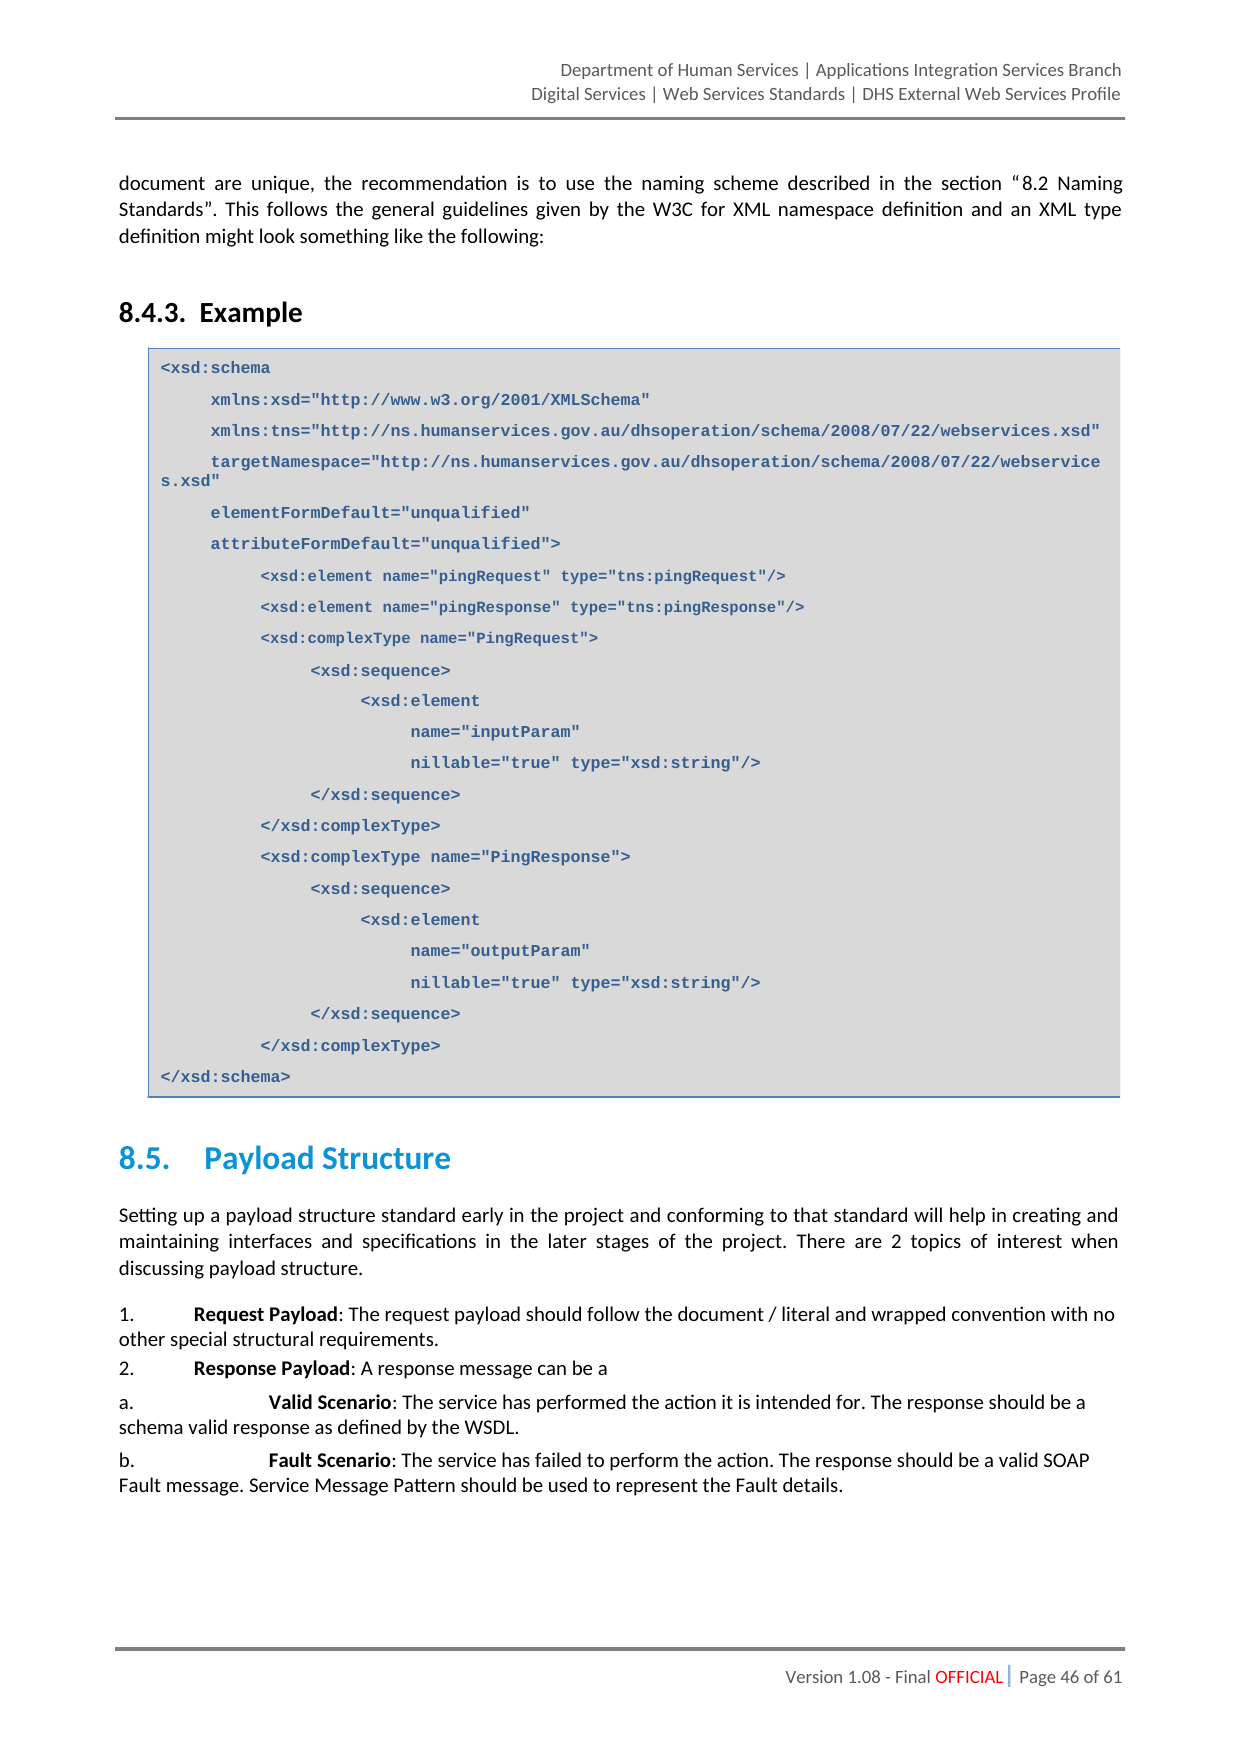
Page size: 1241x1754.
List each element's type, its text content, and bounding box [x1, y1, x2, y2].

text </xsd:sequence> [310, 786, 1123, 805]
text attributeFormDefault="unqualified"> [210, 536, 1123, 554]
picture [147, 347, 1121, 1098]
text s.xsd" [160, 473, 1123, 492]
list Request Payload: The request payload should follow the document / literal and wrapped convention with no other special structural requirements. [119, 1302, 1123, 1351]
text </xsd:sequence> [310, 1006, 1123, 1025]
text xmlns:tns="http://ns.humanservices.gov.au/dhsoperation/schema/2008/07/22/webservices.xsd" [210, 423, 1123, 442]
text <xsd:complexType name="PingResponse"> [260, 849, 1123, 868]
text <xsd:element name="pingRequest" type="tns:pingRequest"/> <xsd:element name="pingResponse" type="tns:pingResponse"/> <xsd:complexType name="PingRequest"> [260, 568, 839, 648]
text <xsd:sequence> [310, 880, 1123, 899]
text elementFormDefault="unqualified" [210, 504, 1123, 523]
text targetNamespace="http://ns.humanservices.gov.au/dhsoperation/schema/2008/07/22/webservice [210, 454, 1123, 473]
text 8.5. Payload Structure [119, 1137, 1123, 1178]
picture [115, 1647, 1126, 1651]
text <xsd:schema [160, 360, 1123, 379]
list Response Payload: A response message can be a [119, 1355, 1123, 1381]
text </xsd:complexType> [260, 1037, 1123, 1056]
text Department of Human Services | Applications Integration Services Branch [560, 59, 1123, 82]
text Setting up a payload structure standard early in the project and conforming to that standard will help in creating and maintaining interfaces and specifications in the later stages of the project. There are 2 topics of interest when discussing payload structure. [119, 1202, 1121, 1281]
text name="outputParam" [410, 943, 1123, 962]
text Version 1.08 - Final OFFICIAL| Page 46 of 61 [785, 1659, 1123, 1689]
text xmlns:xsd="http://www.w3.org/2001/XMLSchema" [210, 391, 1123, 410]
text <xsd:element [360, 912, 1123, 931]
text Digital Services | Web Services Standards | DHS External Web Services Profile [531, 82, 1123, 104]
text </xsd:complexType> [260, 818, 1123, 836]
list Fault Scenario: The service has failed to perform the action. The response should be a valid SOAP Fault message. Service Message Pattern should be used to represent the Fault details. [119, 1448, 1123, 1498]
text <xsd:element [360, 692, 1123, 711]
text name="inputParam" [410, 724, 1123, 742]
text </xsd:schema> [160, 1069, 1123, 1088]
text nillable="true" type="xsd:string"/> [410, 974, 1123, 993]
list Valid Scenario: The service has performed the action it is intended for. The response should be a schema valid response as defined by the WSDL. [119, 1389, 1123, 1439]
text <xsd:sequence> [310, 662, 1123, 680]
text 8.4.3. Example [119, 294, 1123, 330]
text document are unique, the recommendation is to use the naming scheme described in the section “8.2 Naming Standards”. This follows the general guidelines given by the W3C for XML namespace definition and an XML type definition might look something like the following: [119, 170, 1123, 249]
text nillable="true" type="xsd:string"/> [410, 755, 1123, 774]
